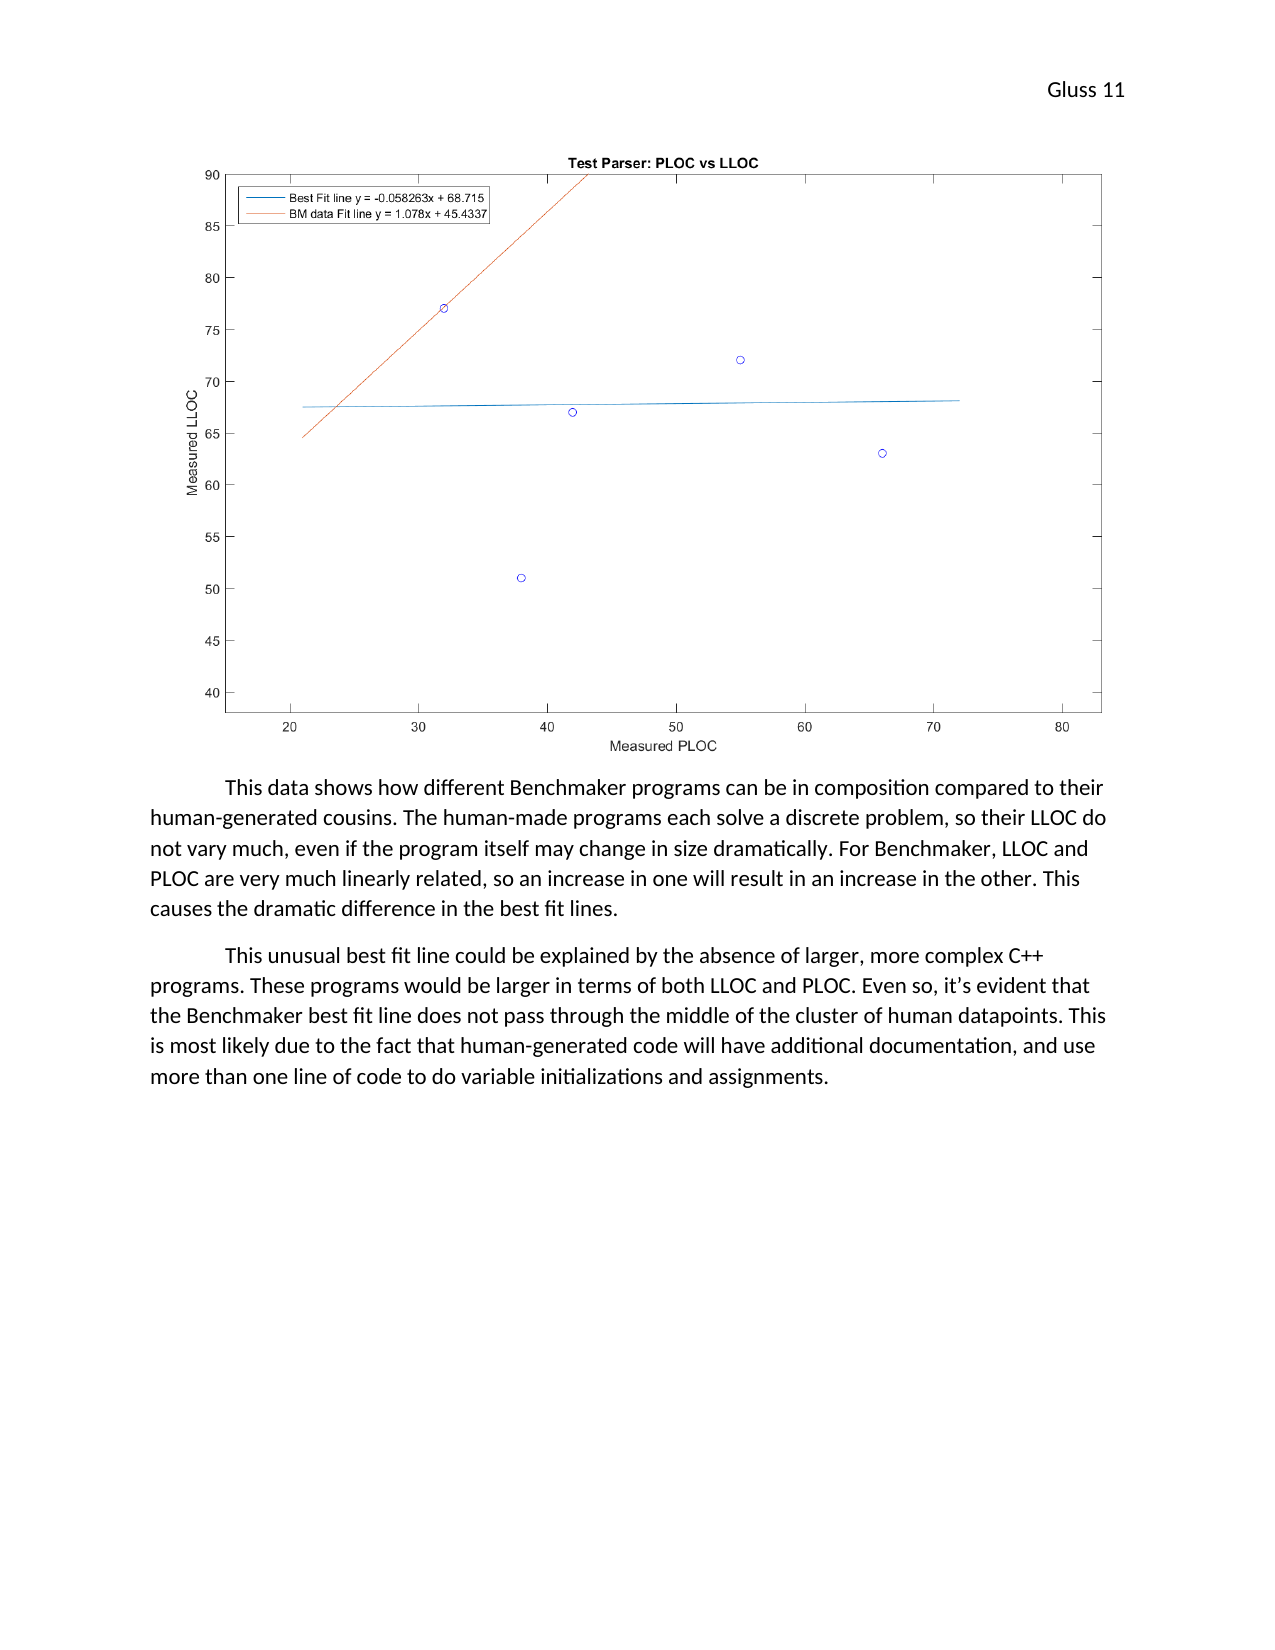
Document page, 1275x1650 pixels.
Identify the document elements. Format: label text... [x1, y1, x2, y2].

text This data shows how different Benchmaker programs can be in composition compared to their human-generated cousins. The human-made programs each solve a discrete problem, so their LLOC do not vary much, even if the program itself may change in size dramatically. For Benchmaker, LLOC and PLOC are very much linearly related, so an increase in one will result in an increase in the other. This causes the dramatic difference in the best fit lines. [150, 773, 1125, 922]
picture [150, 150, 1123, 755]
text This unusual best fit line could be explained by the absence of larger, more complex C++ programs. These programs would be larger in terms of both LLOC and PLOC. Even so, it’s evident that the Benchmaker best fit line does not pass through the middle of the cluster of human datapoints. This is most likely due to the fact that human-generated code will have additional documentation, and use more than one line of code to do variable initializations and assignments. [150, 941, 1125, 1090]
